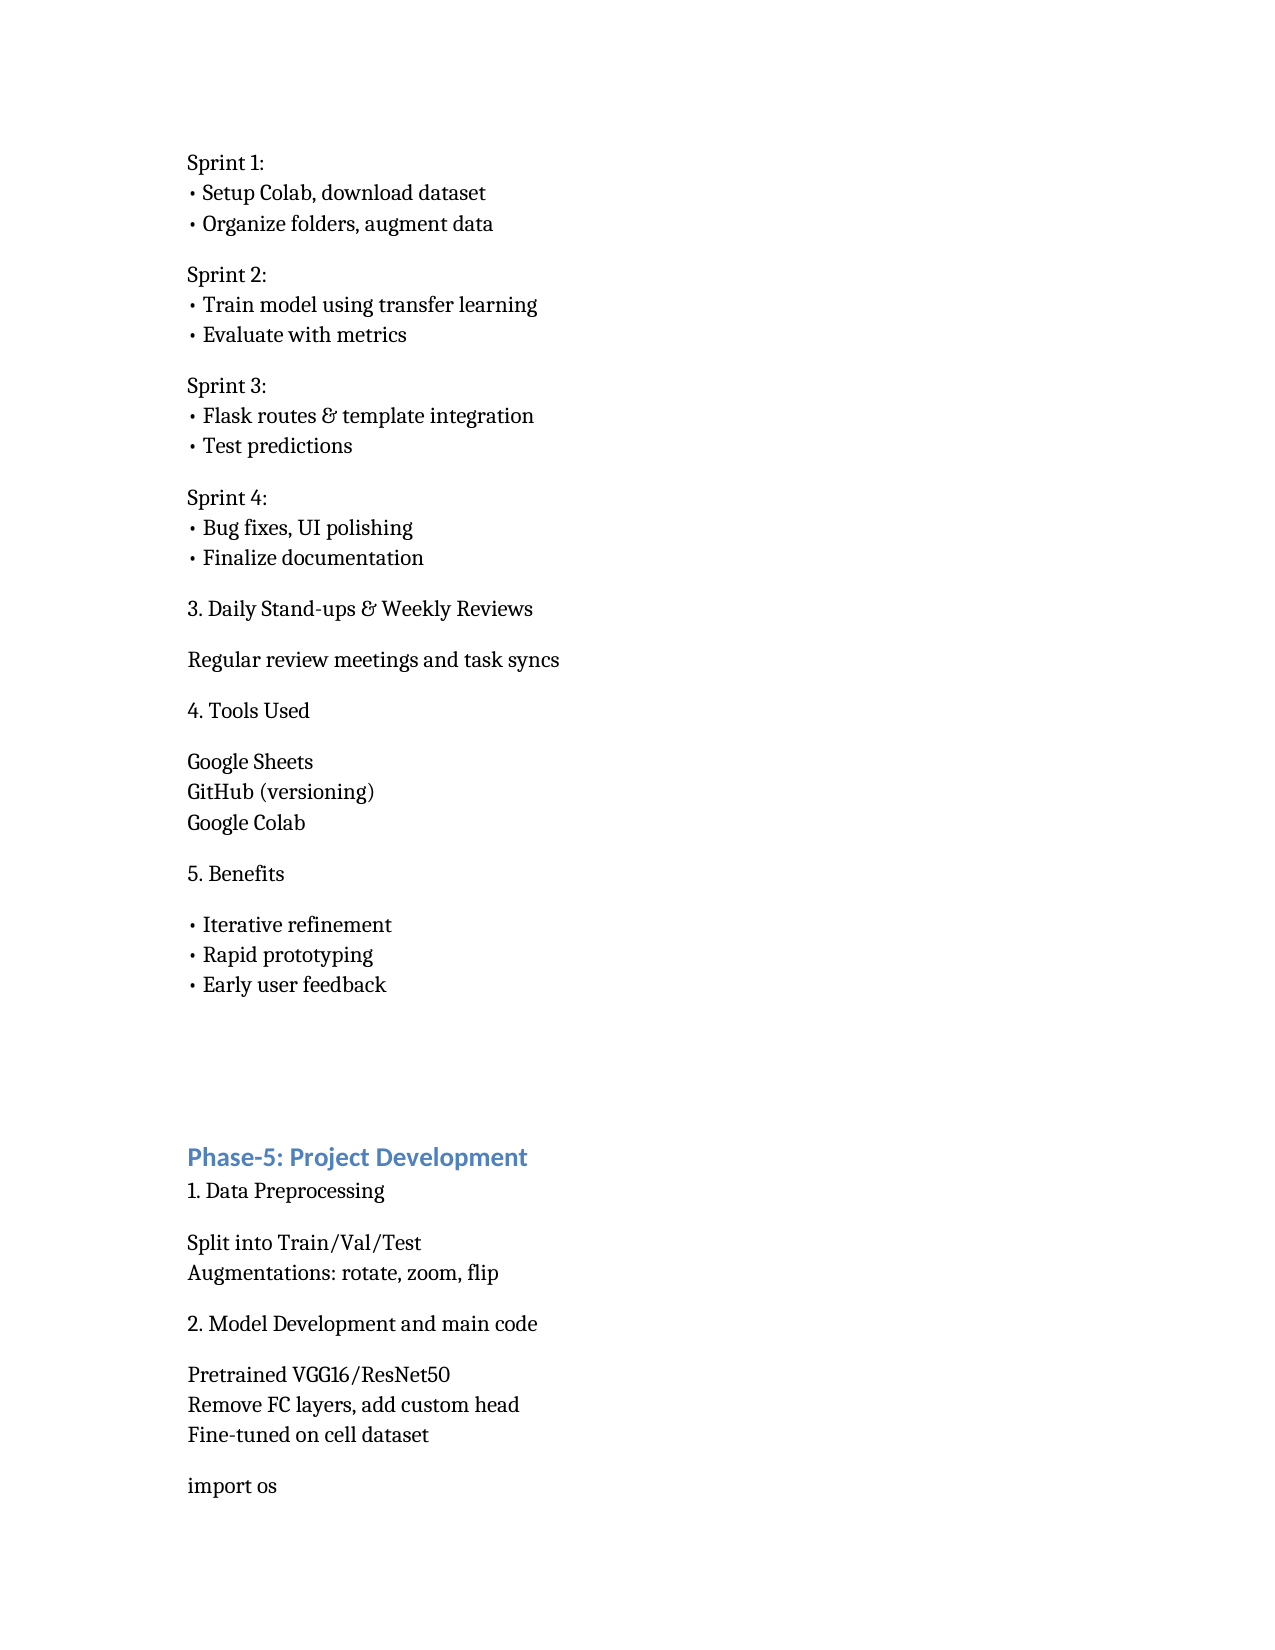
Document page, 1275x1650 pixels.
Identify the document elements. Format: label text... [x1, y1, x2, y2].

text 4. Tools Used [187, 698, 1087, 724]
text Sprint 2: • Train model using transfer learning • Evaluate with metrics [187, 261, 1087, 348]
text Pretrained VGG16/ResNet50 Remove FC layers, add custom head Fine-tuned on cell dataset [187, 1362, 1087, 1448]
text 5. Benefits [187, 860, 1087, 887]
text Google Sheets GitHub (versioning) Google Colab [187, 749, 1087, 836]
text import os [187, 1473, 1087, 1499]
text 2. Model Development and main code [187, 1311, 1087, 1337]
text 3. Daily Stand-ups & Weekly Reviews [187, 596, 1087, 622]
text Split into Train/Val/Test Augmentations: rotate, zoom, flip [187, 1229, 1087, 1286]
text Sprint 3: • Flask routes & template integration • Test predictions [187, 373, 1087, 460]
text 1. Data Preprocessing [187, 1178, 1087, 1205]
subtitle Phase-5: Project Development [187, 1140, 1087, 1173]
text Sprint 1: • Setup Colab, download dataset • Organize folders, augment data [187, 150, 1087, 237]
text Sprint 4: • Bug fixes, UI polishing • Finalize documentation [187, 484, 1087, 571]
text • Iterative refinement • Rapid prototyping • Early user feedback [187, 911, 1087, 998]
text Regular review meetings and task syncs [187, 647, 1087, 673]
